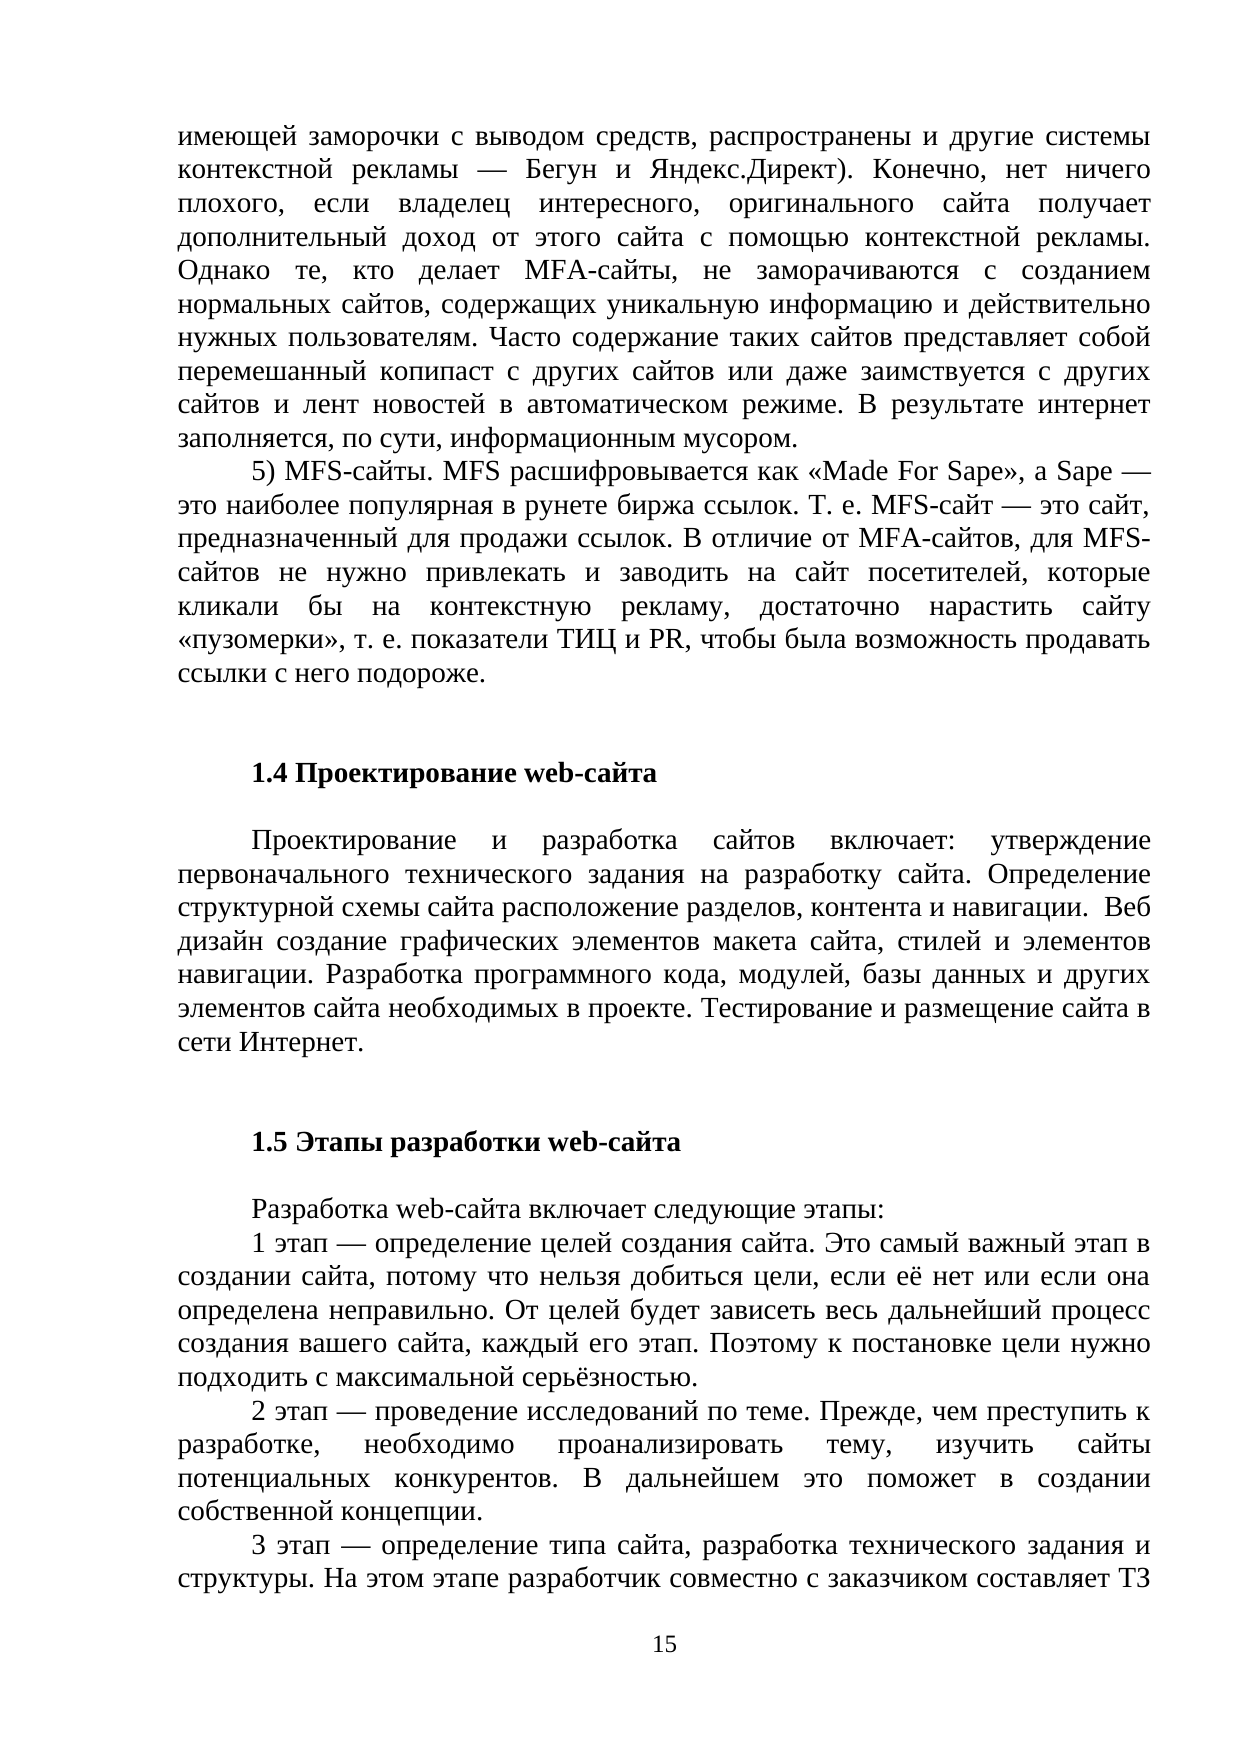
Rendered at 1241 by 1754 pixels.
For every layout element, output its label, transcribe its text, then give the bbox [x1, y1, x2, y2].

text Проектирование и разработка сайтов включает: утверждение первоначального технического задания на разработку сайта. Определение структурной схемы сайта расположение разделов, контента и навигации. Веб дизайн создание графических элементов макета сайта, стилей и элементов навигации. Разработка программного кода, модулей, базы данных и других элементов сайта необходимых в проекте. Тестирование и размещение сайта в сети Интернет. [177, 822, 1152, 1057]
text 1.4 Проектирование web-сайта [177, 755, 1152, 789]
text 1 этап — определение целей создания сайта. Это самый важный этап в создании сайта, потому что нельзя добиться цели, если её нет или если она определена неправильно. От целей будет зависеть весь дальнейший процесс создания вашего сайта, каждый его этап. Поэтому к постановке цели нужно подходить с максимальной серьёзностью. [177, 1225, 1152, 1393]
text 5) MFS-сайты. MFS расшифровывается как «Made For Sape», а Sape — это наиболее популярная в рунете биржа ссылок. Т. е. MFS-сайт — это сайт, предназначенный для продажи ссылок. В отличие от MFA-сайтов, для MFS-сайтов не нужно привлекать и заводить на сайт посетителей, которые кликали бы на контекстную рекламу, достаточно нарастить сайту «пузомерки», т. е. показатели ТИЦ и PR, чтобы была возможность продавать ссылки с него подороже. [177, 453, 1152, 688]
text 2 этап — проведение исследований по теме. Прежде, чем преступить к разработке, необходимо проанализировать тему, изучить сайты потенциальных конкурентов. В дальнейшем это поможет в создании собственной концепции. [177, 1393, 1152, 1527]
text Разработка web-сайта включает следующие этапы: [177, 1191, 1152, 1225]
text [177, 118, 1152, 453]
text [177, 1527, 1152, 1594]
text 1.5 Этапы разработки web-сайта [177, 1124, 1152, 1158]
